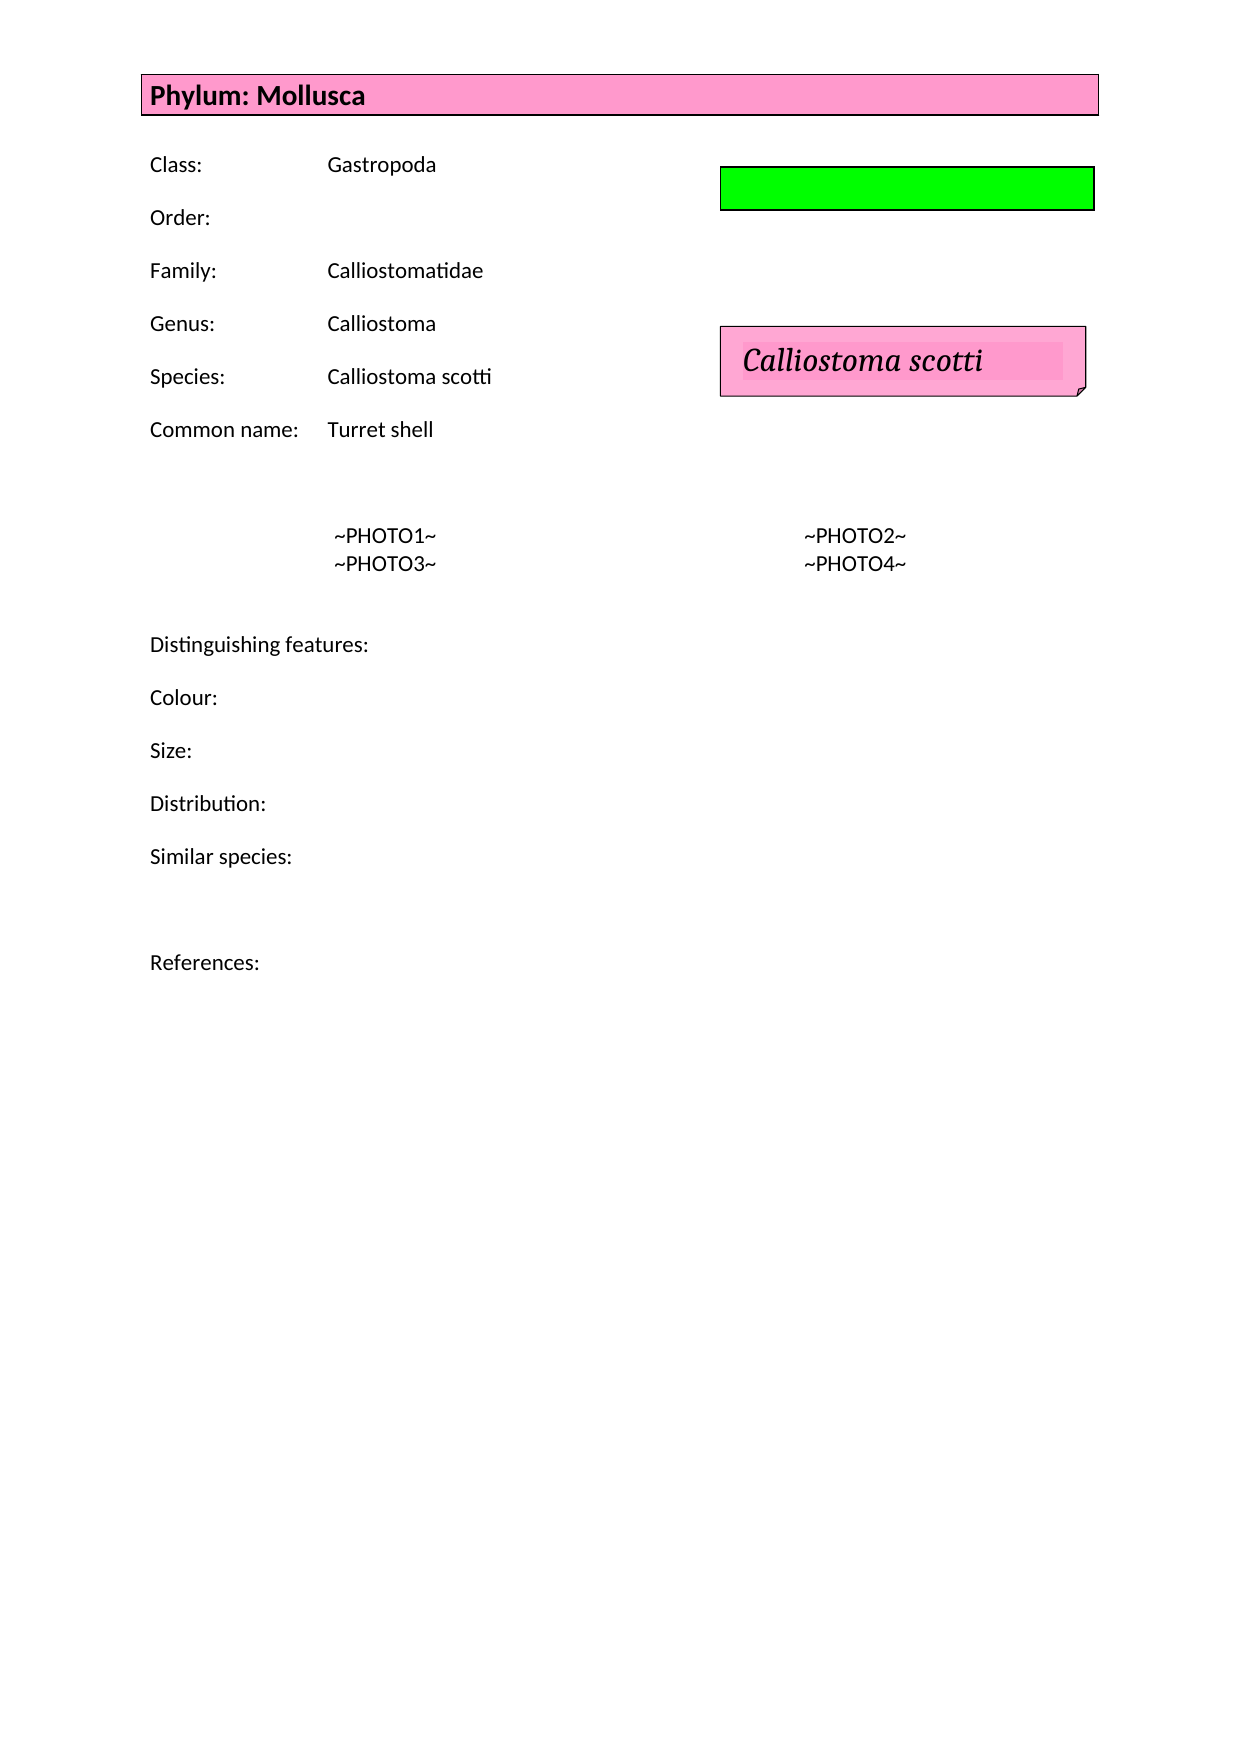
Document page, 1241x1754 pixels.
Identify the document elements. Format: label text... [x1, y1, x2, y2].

text Family: Calliostomatidae [150, 256, 1090, 284]
text Colour: [150, 683, 1090, 711]
text Common name: Turret shell [150, 415, 1090, 443]
text Distribution: [150, 789, 1090, 817]
text Order: [150, 203, 1090, 231]
table_cell ~PHOTO4~ [620, 549, 1090, 577]
table_header ~PHOTO2~ [620, 521, 1090, 549]
text References: [150, 948, 1090, 976]
text Class: Gastropoda [150, 150, 1090, 178]
table_header ~PHOTO1~ [150, 521, 620, 549]
text Distinguishing features: [150, 630, 1090, 658]
text Size: [150, 736, 1090, 764]
table_cell ~PHOTO3~ [150, 549, 620, 577]
text Species: Calliostoma scotti [150, 362, 719, 390]
text Genus: Calliostoma [150, 309, 1090, 337]
text Similar species: [150, 842, 1090, 870]
